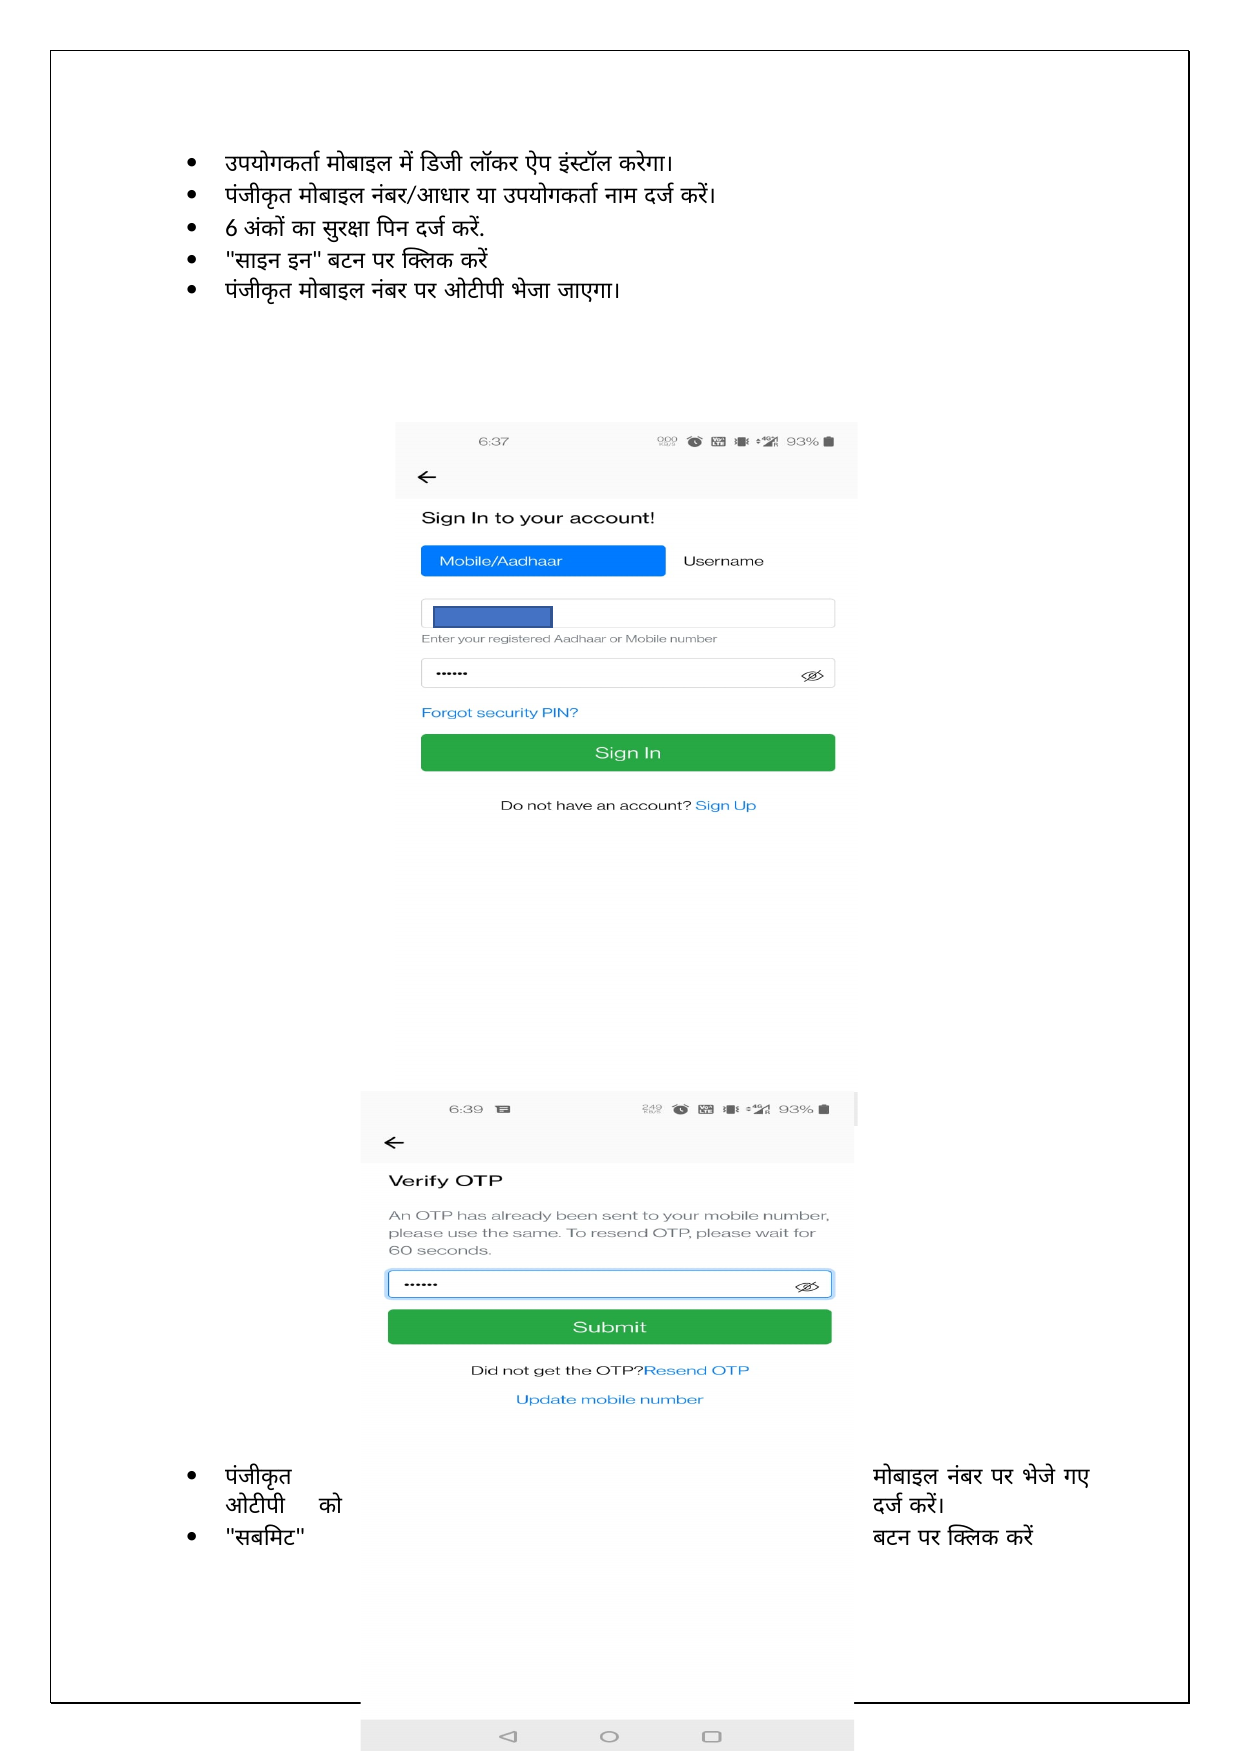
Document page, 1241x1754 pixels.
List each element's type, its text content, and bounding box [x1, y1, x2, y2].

list "सबमिट" बटन पर क्लिक करें [187, 1521, 360, 1551]
list पंजीकृत मोबाइल नंबर पर भेजे गए ओटीपी को दर्ज करें। [854, 1463, 1089, 1519]
list 6 अंकों का सुरक्षा पिन दर्ज करें. [187, 212, 1089, 242]
list पंजीकृत मोबाइल नंबर पर भेजे गए ओटीपी को दर्ज करें। [187, 1463, 360, 1519]
list "साइन इन" बटन पर क्लिक करें [187, 244, 1089, 275]
picture [360, 422, 858, 1751]
list उपयोगकर्ता मोबाइल में डिजी लॉकर ऐप इंस्टॉल करेगा। [187, 150, 1089, 177]
list "सबमिट" बटन पर क्लिक करें [854, 1521, 1089, 1551]
list पंजीकृत मोबाइल नंबर/आधार या उपयोगकर्ता नाम दर्ज करें। [187, 179, 1089, 209]
list पंजीकृत मोबाइल नंबर पर ओटीपी भेजा जाएगा। [254, 277, 1089, 304]
